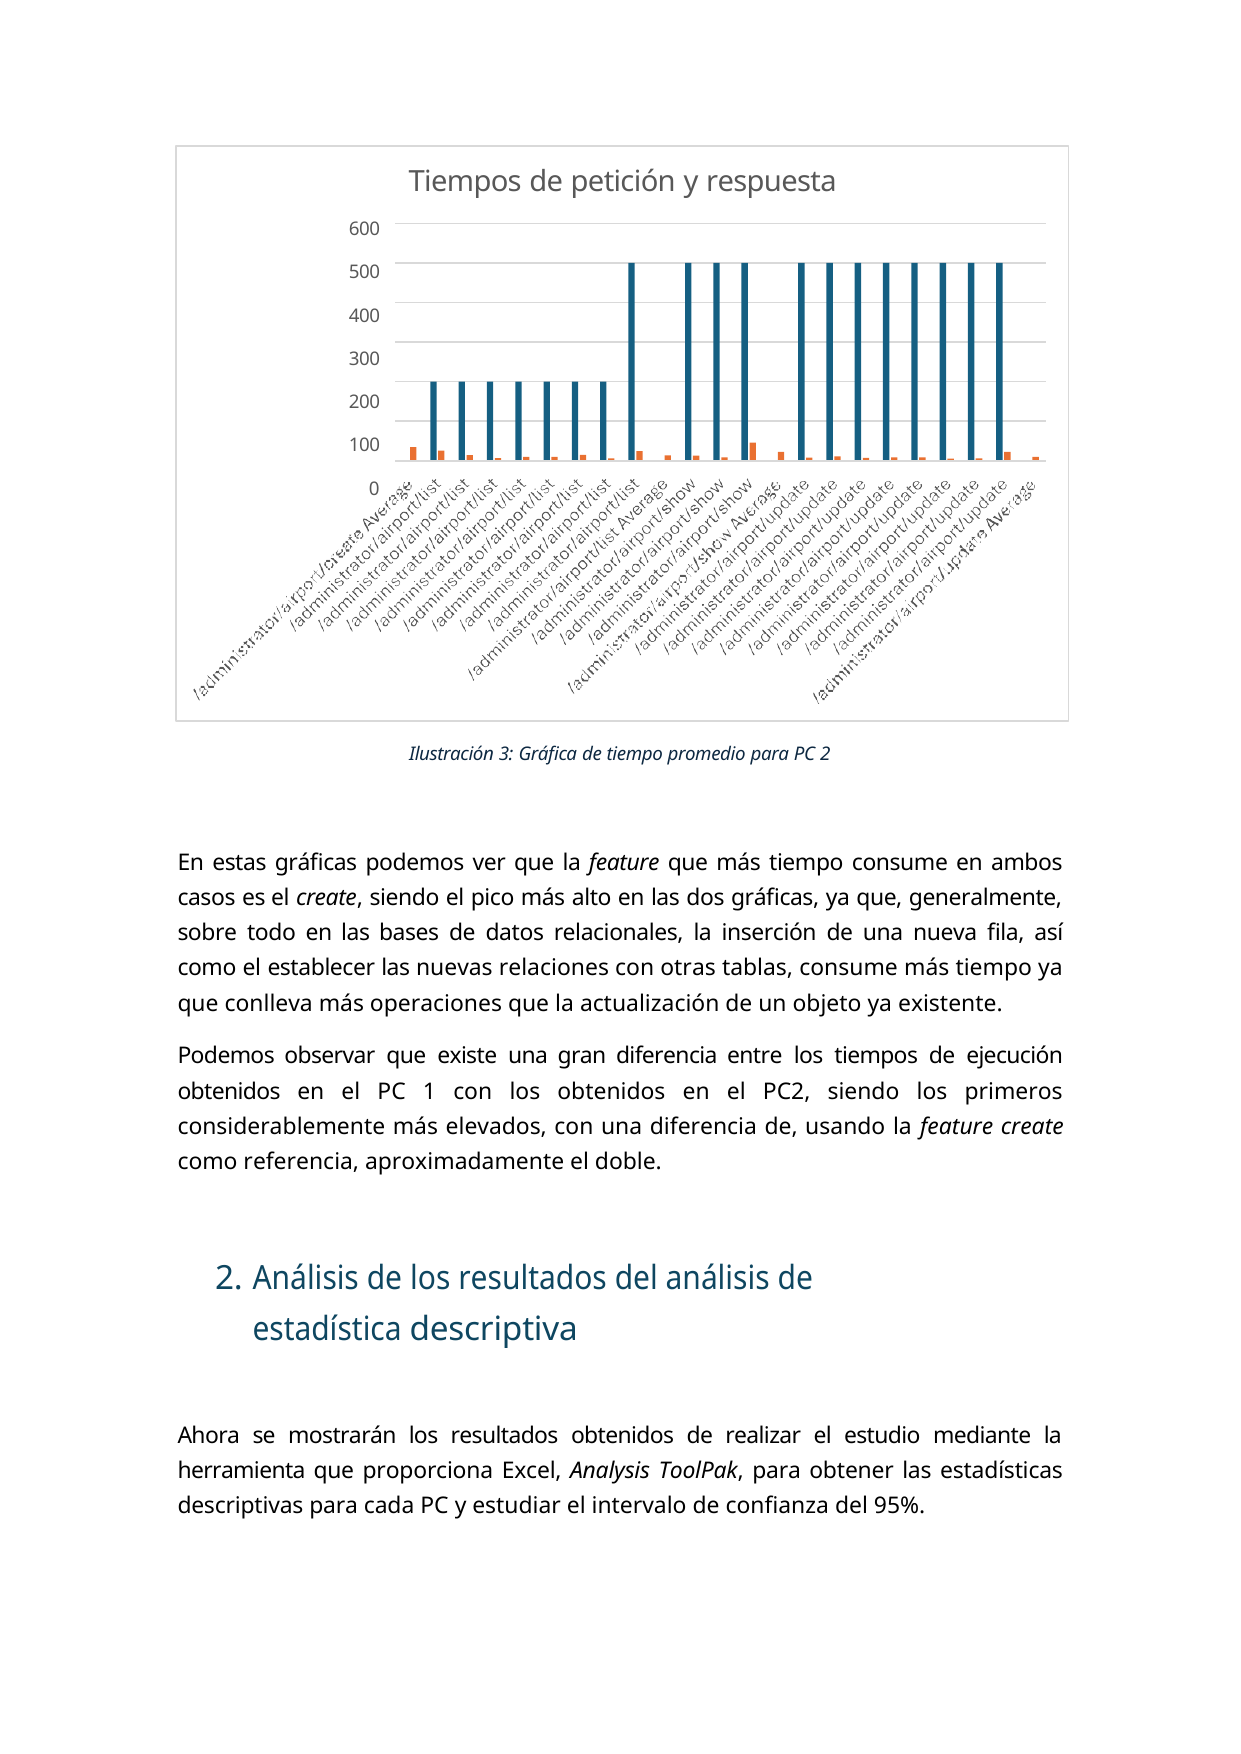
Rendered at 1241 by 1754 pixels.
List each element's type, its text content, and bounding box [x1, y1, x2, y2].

text Ahora se mostrarán los resultados obtenidos de realizar el estudio mediante la herramienta que proporciona Excel, Analysis ToolPak, para obtener las estadísticas descriptivas para cada PC y estudiar el intervalo de confianza del 95%. [177, 1419, 1063, 1521]
text Podemos observar que existe una gran diferencia entre los tiempos de ejecución obtenidos en el PC 1 con los obtenidos en el PC2, siendo los primeros considerablemente más elevados, con una diferencia de, usando la feature create como referencia, aproximadamente el doble. [177, 1039, 1064, 1177]
text En estas gráficas podemos ver que la feature que más tiempo consume en ambos casos es el create, siendo el pico más alto en las dos gráficas, ya que, generalmente, sobre todo en las bases de datos relacionales, la inserción de una nueva fila, así como el establecer las nuevas relaciones con otras tablas, consume más tiempo ya que conlleva más operaciones que la actualización de un objeto ya existente. [177, 845, 1063, 1018]
text Ilustración 3: Gráfica de tiempo promedio para PC 2 [170, 740, 1070, 766]
picture [193, 478, 1035, 704]
subtitle Análisis de los resultados del análisis de estadística descriptiva [215, 1254, 944, 1351]
